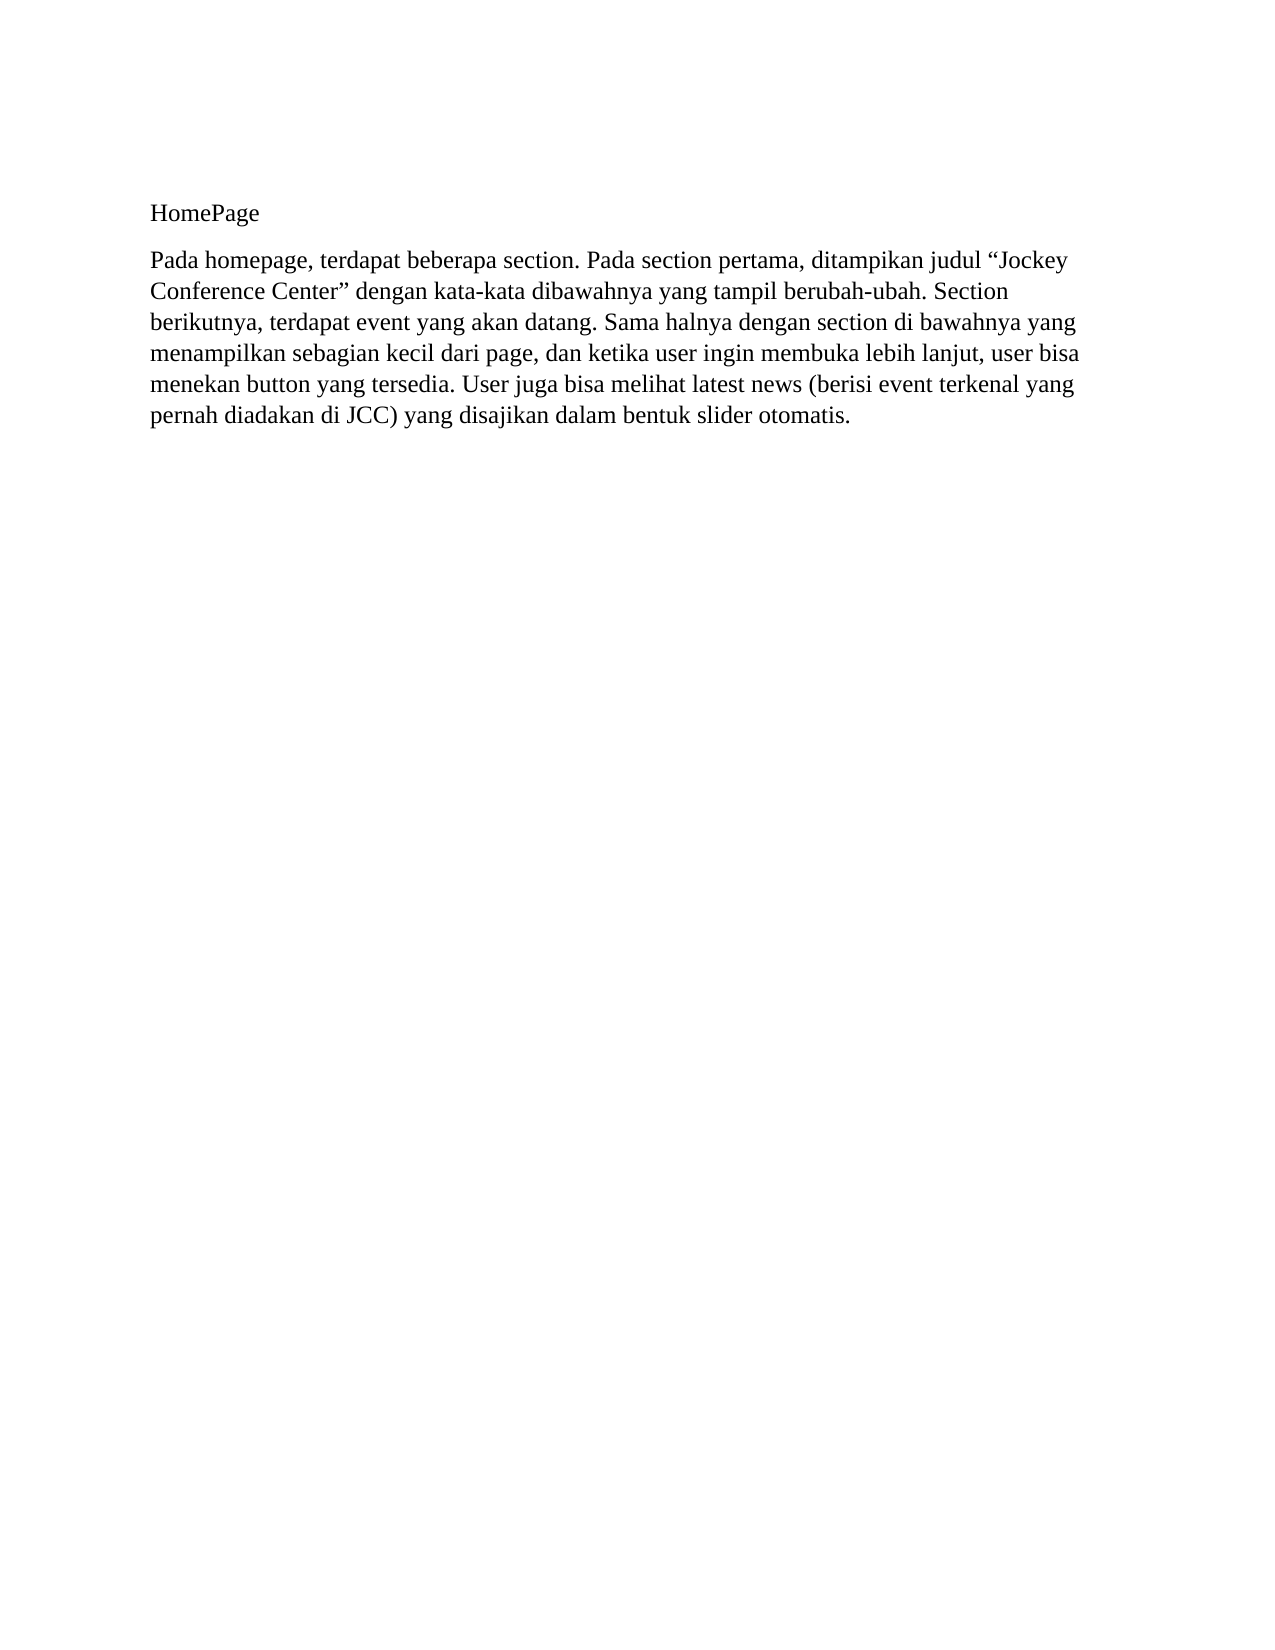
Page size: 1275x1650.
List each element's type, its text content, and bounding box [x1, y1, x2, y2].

text HomePage [150, 198, 1125, 226]
text Pada homepage, terdapat beberapa section. Pada section pertama, ditampikan judul “Jockey Conference Center” dengan kata-kata dibawahnya yang tampil berubah-ubah. Section berikutnya, terdapat event yang akan datang. Sama halnya dengan section di bawahnya yang menampilkan sebagian kecil dari page, dan ketika user ingin membuka lebih lanjut, user bisa menekan button yang tersedia. User juga bisa melihat latest news (berisi event terkenal yang pernah diadakan di JCC) yang disajikan dalam bentuk slider otomatis. [150, 245, 1125, 429]
